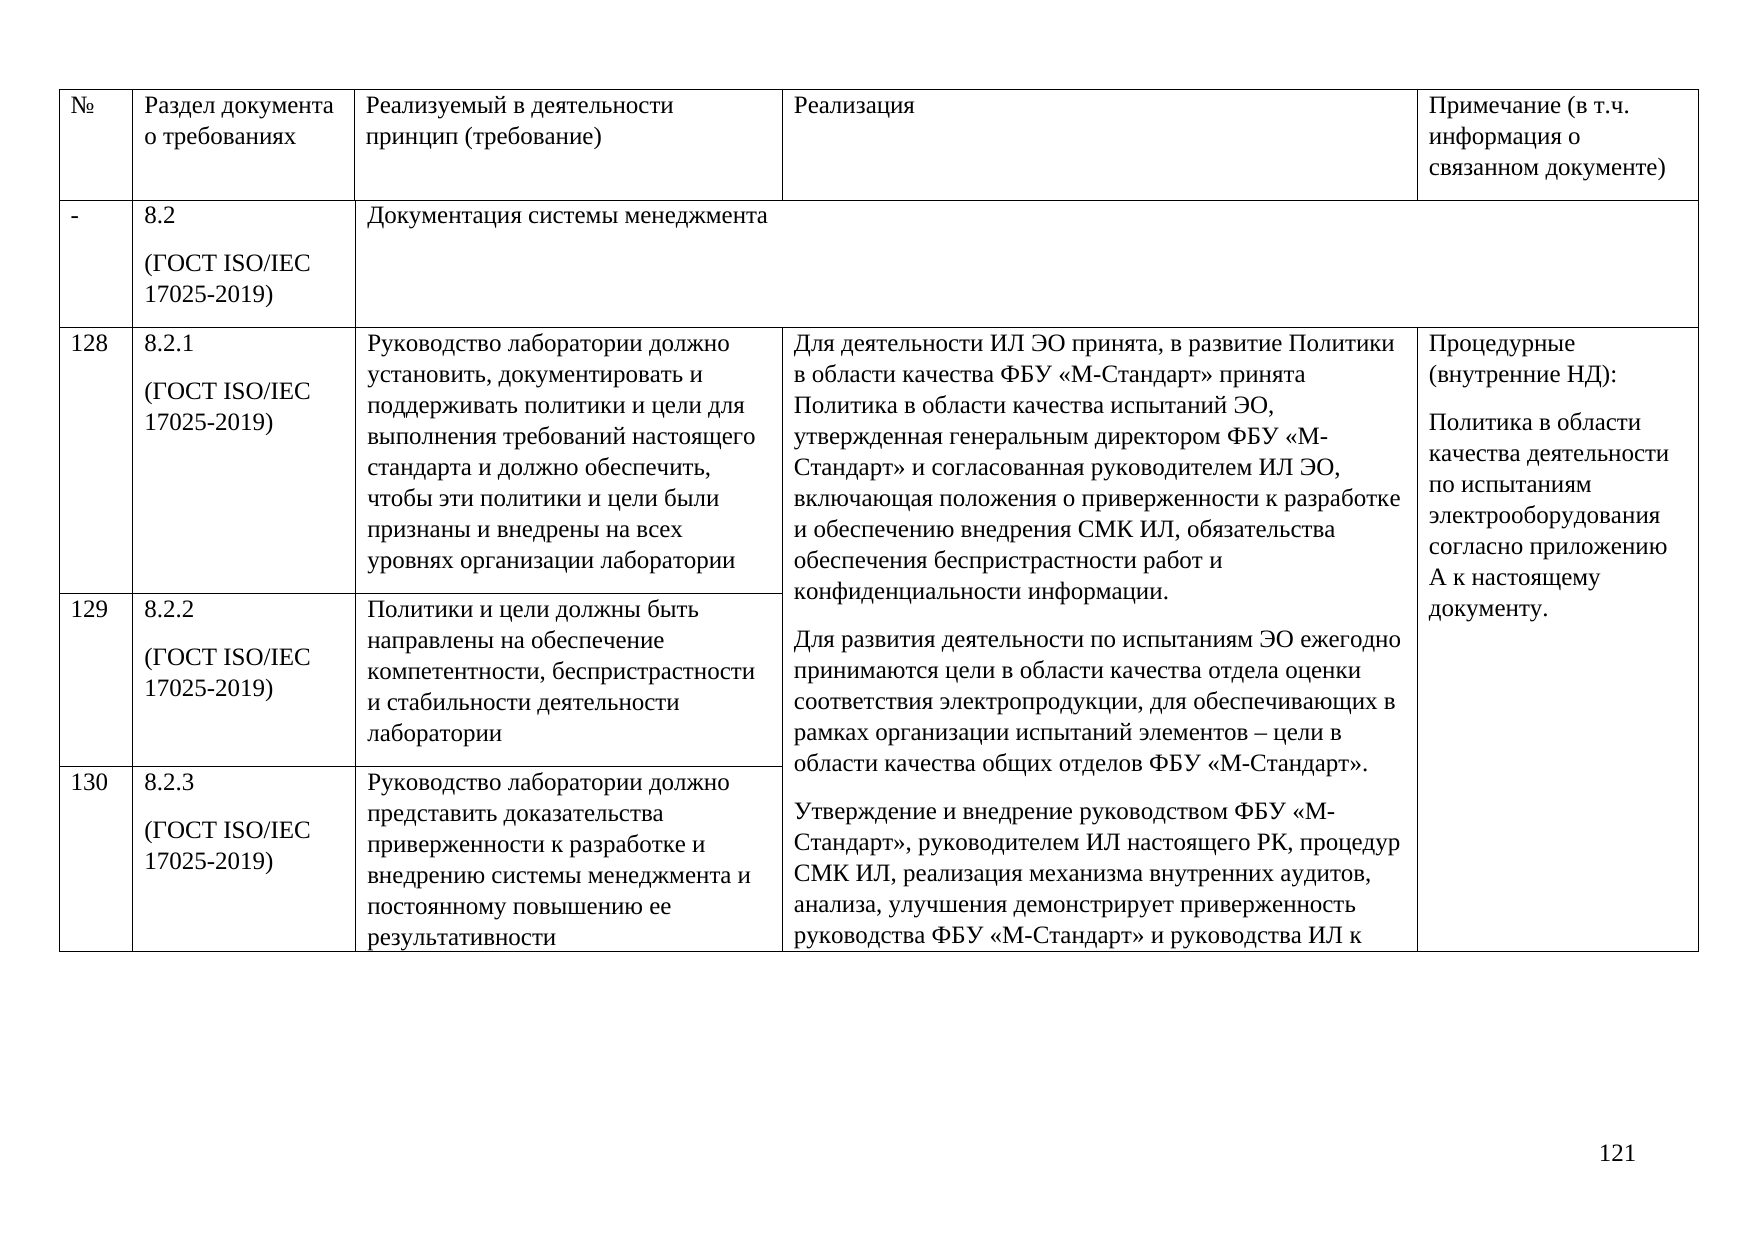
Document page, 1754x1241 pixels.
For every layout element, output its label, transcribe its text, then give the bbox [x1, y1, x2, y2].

table_cell Процедурные (внутренние НД): Политика в области качества деятельности по испытаниям электрооборудования согласно приложению А к настоящему документу. [1418, 328, 1698, 951]
table_header № [60, 90, 132, 199]
table_cell Политики и цели должны быть направлены на обеспечение компетентности, беспристрастности и стабильности деятельности лаборатории [356, 594, 782, 766]
table_cell 129 [60, 594, 132, 766]
table_header Раздел документа о требованиях [133, 90, 354, 199]
table_header Реализуемый в деятельности принцип (требование) [355, 90, 782, 199]
table_header Реализация [783, 90, 1417, 199]
table_cell 8.2.2 (ГОСТ ISO/IEC 17025-2019) [133, 594, 355, 766]
table_cell - [60, 201, 132, 327]
table_header Примечание (в т.ч. информация о связанном документе) [1418, 90, 1698, 199]
table_cell 8.2.3 (ГОСТ ISO/IEC 17025-2019) [133, 767, 355, 951]
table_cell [356, 767, 782, 951]
table_cell Для деятельности ИЛ ЭО принята, в развитие Политики в области качества ФБУ «М-Стандарт» принята Политика в области качества испытаний ЭО, утвержденная генеральным директором ФБУ «М-Стандарт» и согласованная руководителем ИЛ ЭО, включающая положения о приверженности к разработке и обеспечению внедрения СМК ИЛ, обязательства обеспечения беспристрастности работ и конфиденциальности информации. Для развития деятельности по испытаниям ЭО ежегодно принимаются цели в области качества отдела оценки соответствия электропродукции, для обеспечивающих в рамках организации испытаний элементов – цели в области качества общих отделов ФБУ «М-Стандарт». Утверждение и внедрение руководством ФБУ «М-Стандарт», руководителем ИЛ настоящего РК, процедур СМК ИЛ, реализация механизма внутренних аудитов, анализа, улучшения демонстрирует приверженность руководства ФБУ «М-Стандарт» и руководства ИЛ к развитию системы менеджмента. [783, 328, 1417, 951]
table_cell 130 [60, 767, 132, 951]
table_cell Руководство лаборатории должно установить, документировать и поддерживать политики и цели для выполнения требований настоящего стандарта и должно обеспечить, чтобы эти политики и цели были признаны и внедрены на всех уровнях организации лаборатории [356, 328, 782, 593]
table_cell 8.2 (ГОСТ ISO/IEC 17025-2019) [133, 201, 355, 327]
table_cell 8.2.1 (ГОСТ ISO/IEC 17025-2019) [133, 328, 355, 593]
table_cell 128 [60, 328, 132, 593]
table_cell Документация системы менеджмента [356, 201, 1698, 327]
